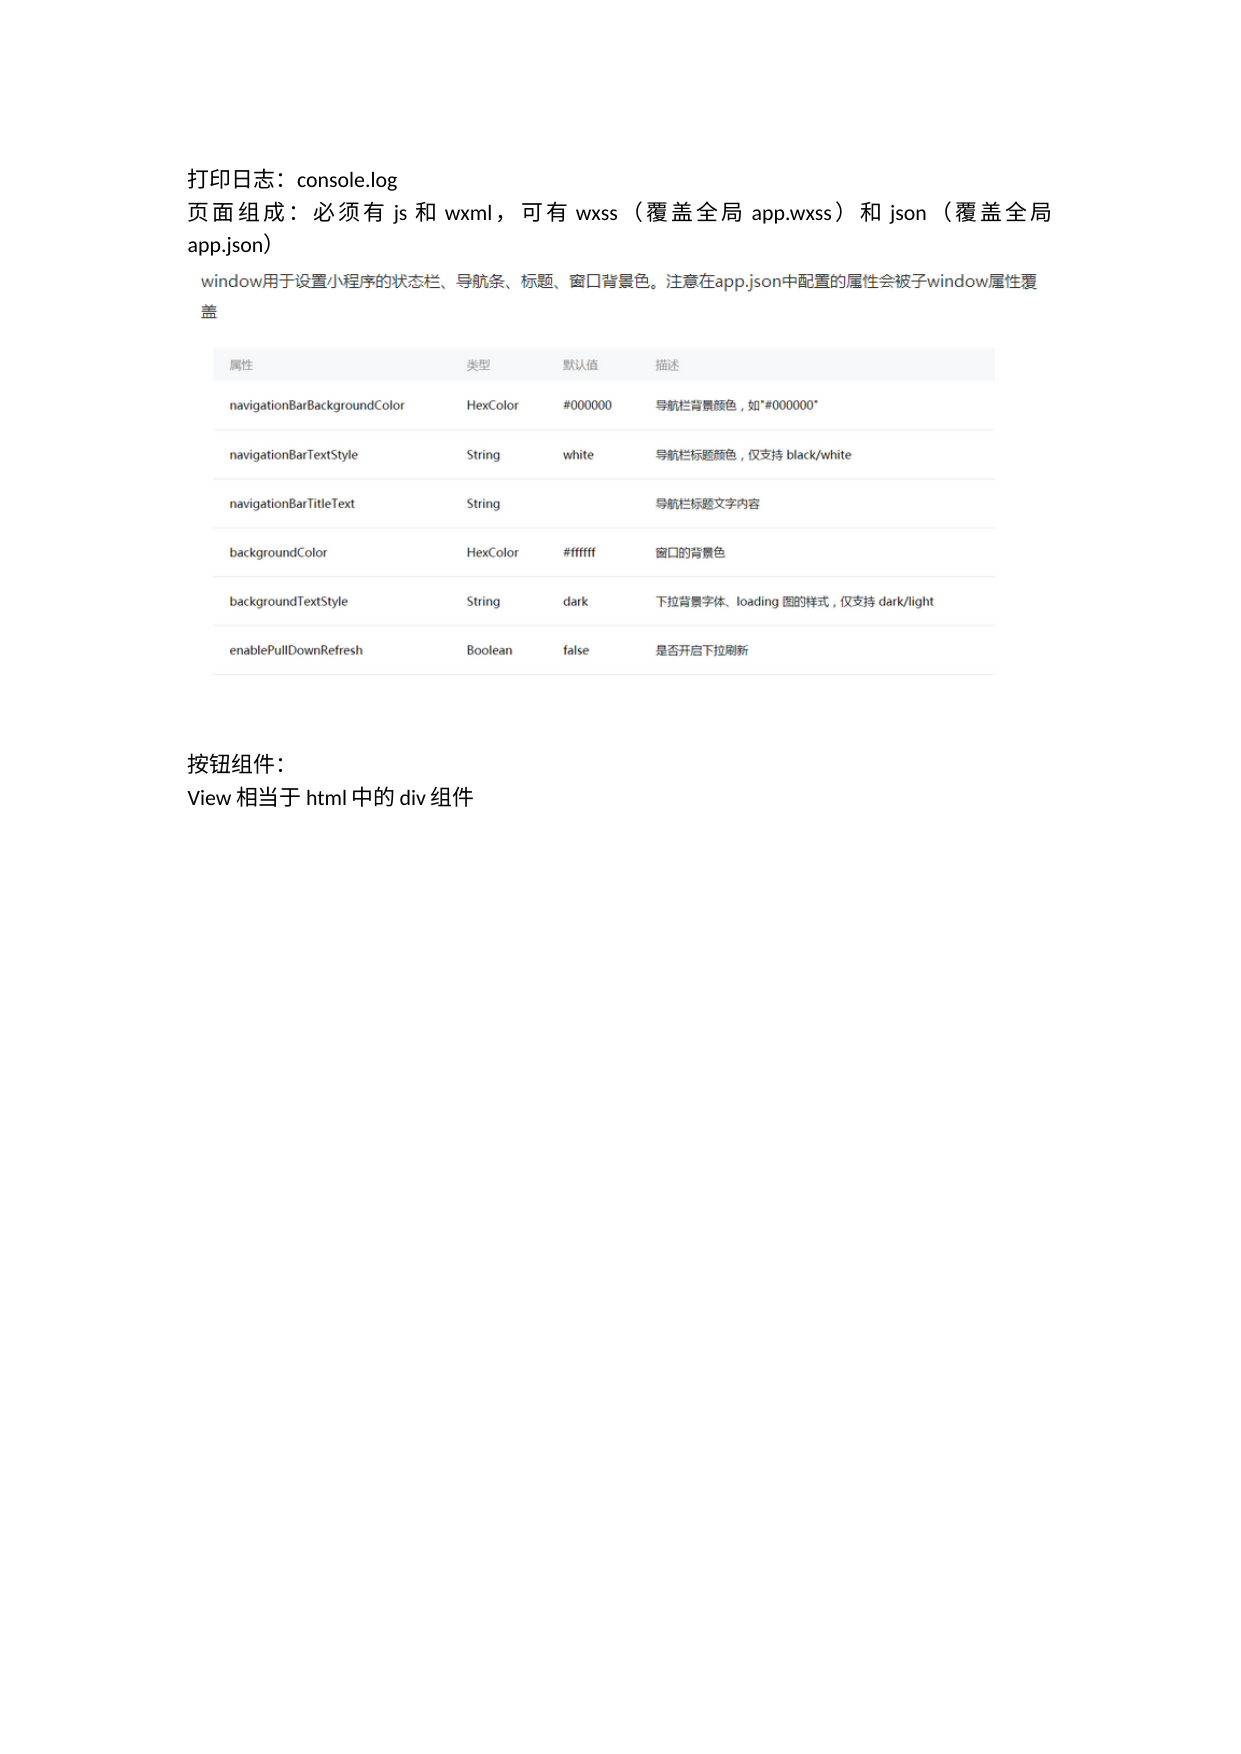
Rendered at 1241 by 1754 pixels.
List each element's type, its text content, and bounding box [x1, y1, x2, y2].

text 打印日志：console.log [187, 162, 1053, 194]
text View相当于html中的div组件 [187, 779, 1053, 812]
text 页面组成：必须有js和wxml，可有wxss（覆盖全局app.wxss）和json（覆盖全局app.json） [187, 194, 1053, 259]
text 按钮组件： [187, 747, 1053, 779]
picture [187, 259, 1053, 687]
